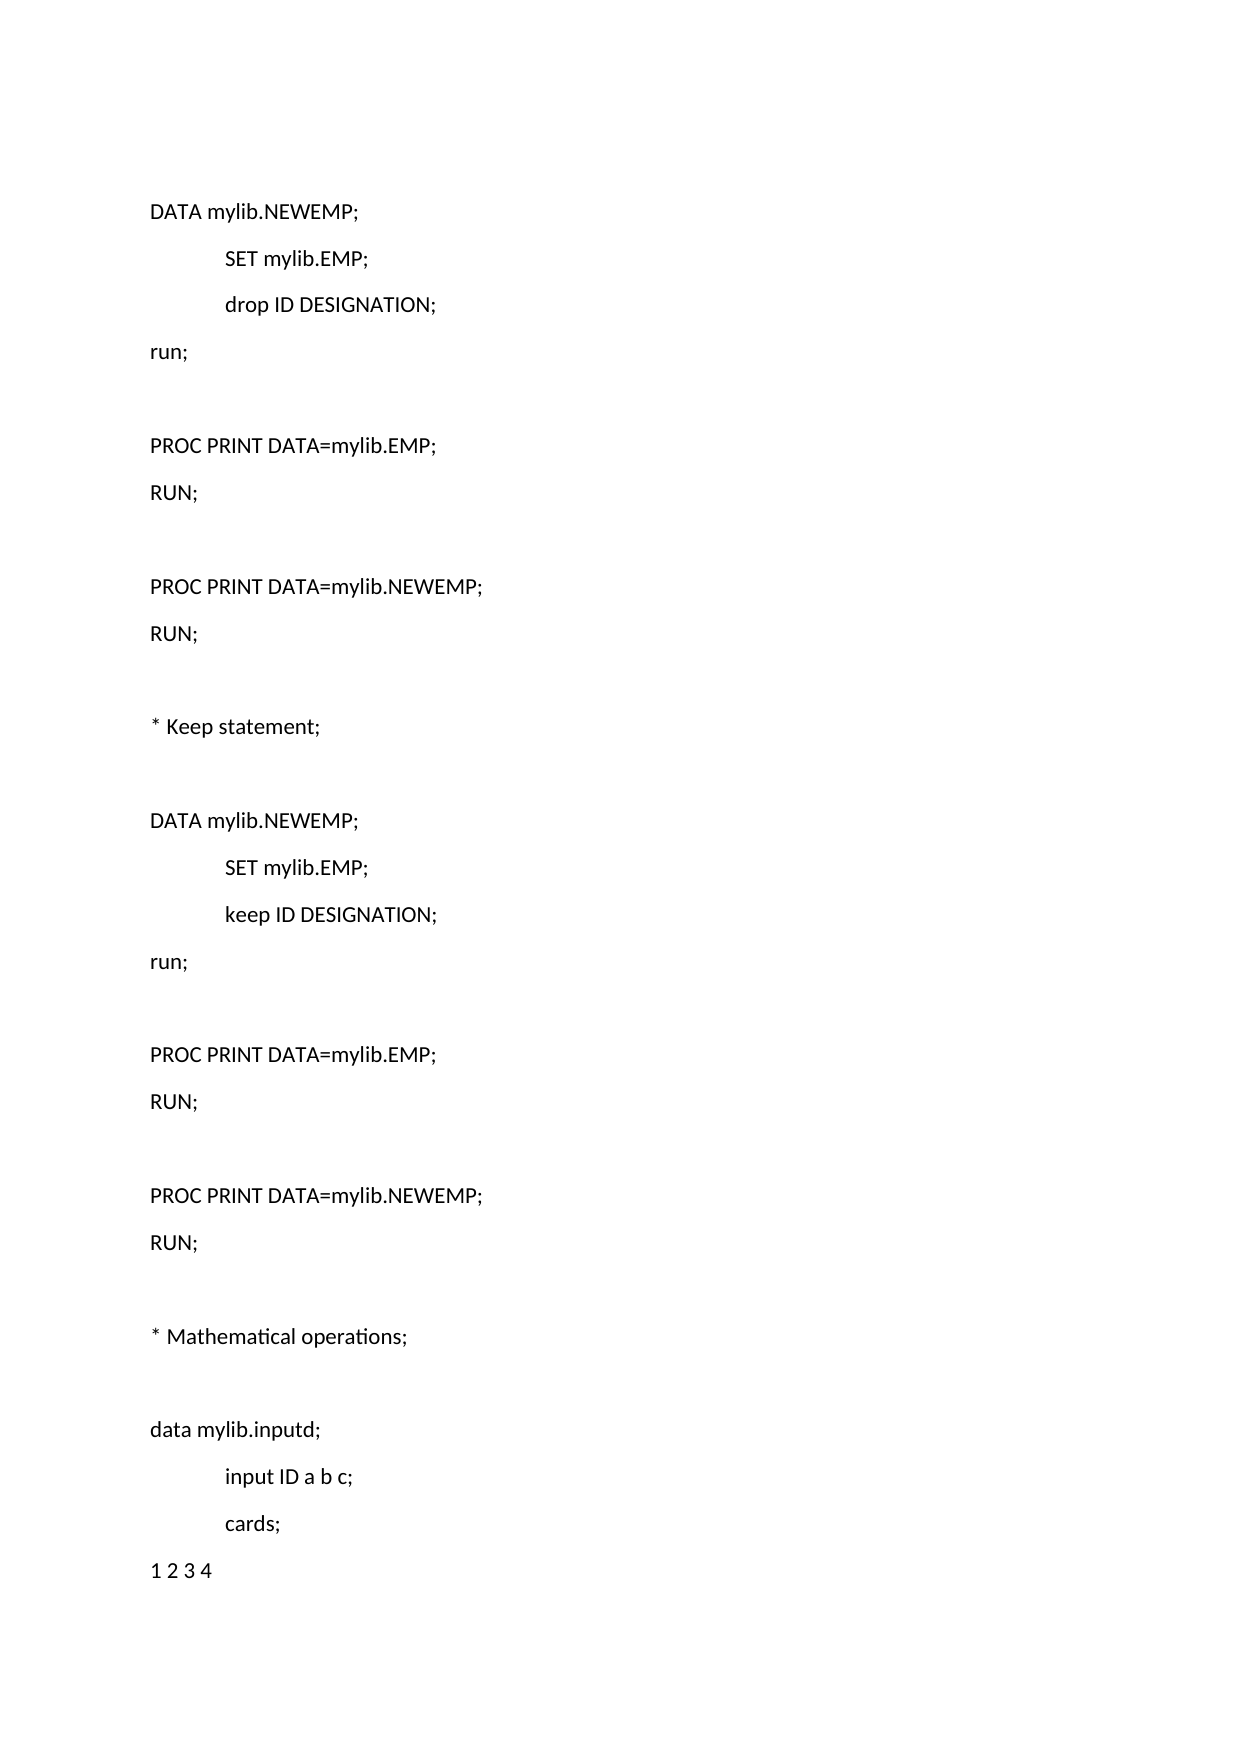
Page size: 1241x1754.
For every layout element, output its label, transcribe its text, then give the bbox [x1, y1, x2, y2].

text data mylib.inputd; [150, 1416, 1090, 1444]
text run; [150, 947, 1090, 975]
text RUN; [150, 619, 1090, 647]
text PROC PRINT DATA=mylib.EMP; [150, 1041, 1090, 1069]
text PROC PRINT DATA=mylib.EMP; [150, 431, 1090, 459]
text RUN; [150, 478, 1090, 506]
text RUN; [150, 1087, 1090, 1116]
text cards; [150, 1509, 1090, 1537]
text 1 2 3 4 [150, 1556, 1090, 1584]
text DATA mylib.NEWEMP; [150, 197, 1090, 225]
text RUN; [150, 1228, 1090, 1256]
text SET mylib.EMP; [150, 244, 1090, 272]
text run; [150, 337, 1090, 366]
text drop ID DESIGNATION; [150, 291, 1090, 319]
text SET mylib.EMP; [150, 853, 1090, 881]
text DATA mylib.NEWEMP; [150, 806, 1090, 834]
text keep ID DESIGNATION; [150, 900, 1090, 928]
text PROC PRINT DATA=mylib.NEWEMP; [150, 1181, 1090, 1209]
text * Mathematical operations; [150, 1322, 1090, 1350]
text input ID a b c; [150, 1462, 1090, 1491]
text * Keep statement; [150, 712, 1090, 741]
text PROC PRINT DATA=mylib.NEWEMP; [150, 572, 1090, 600]
